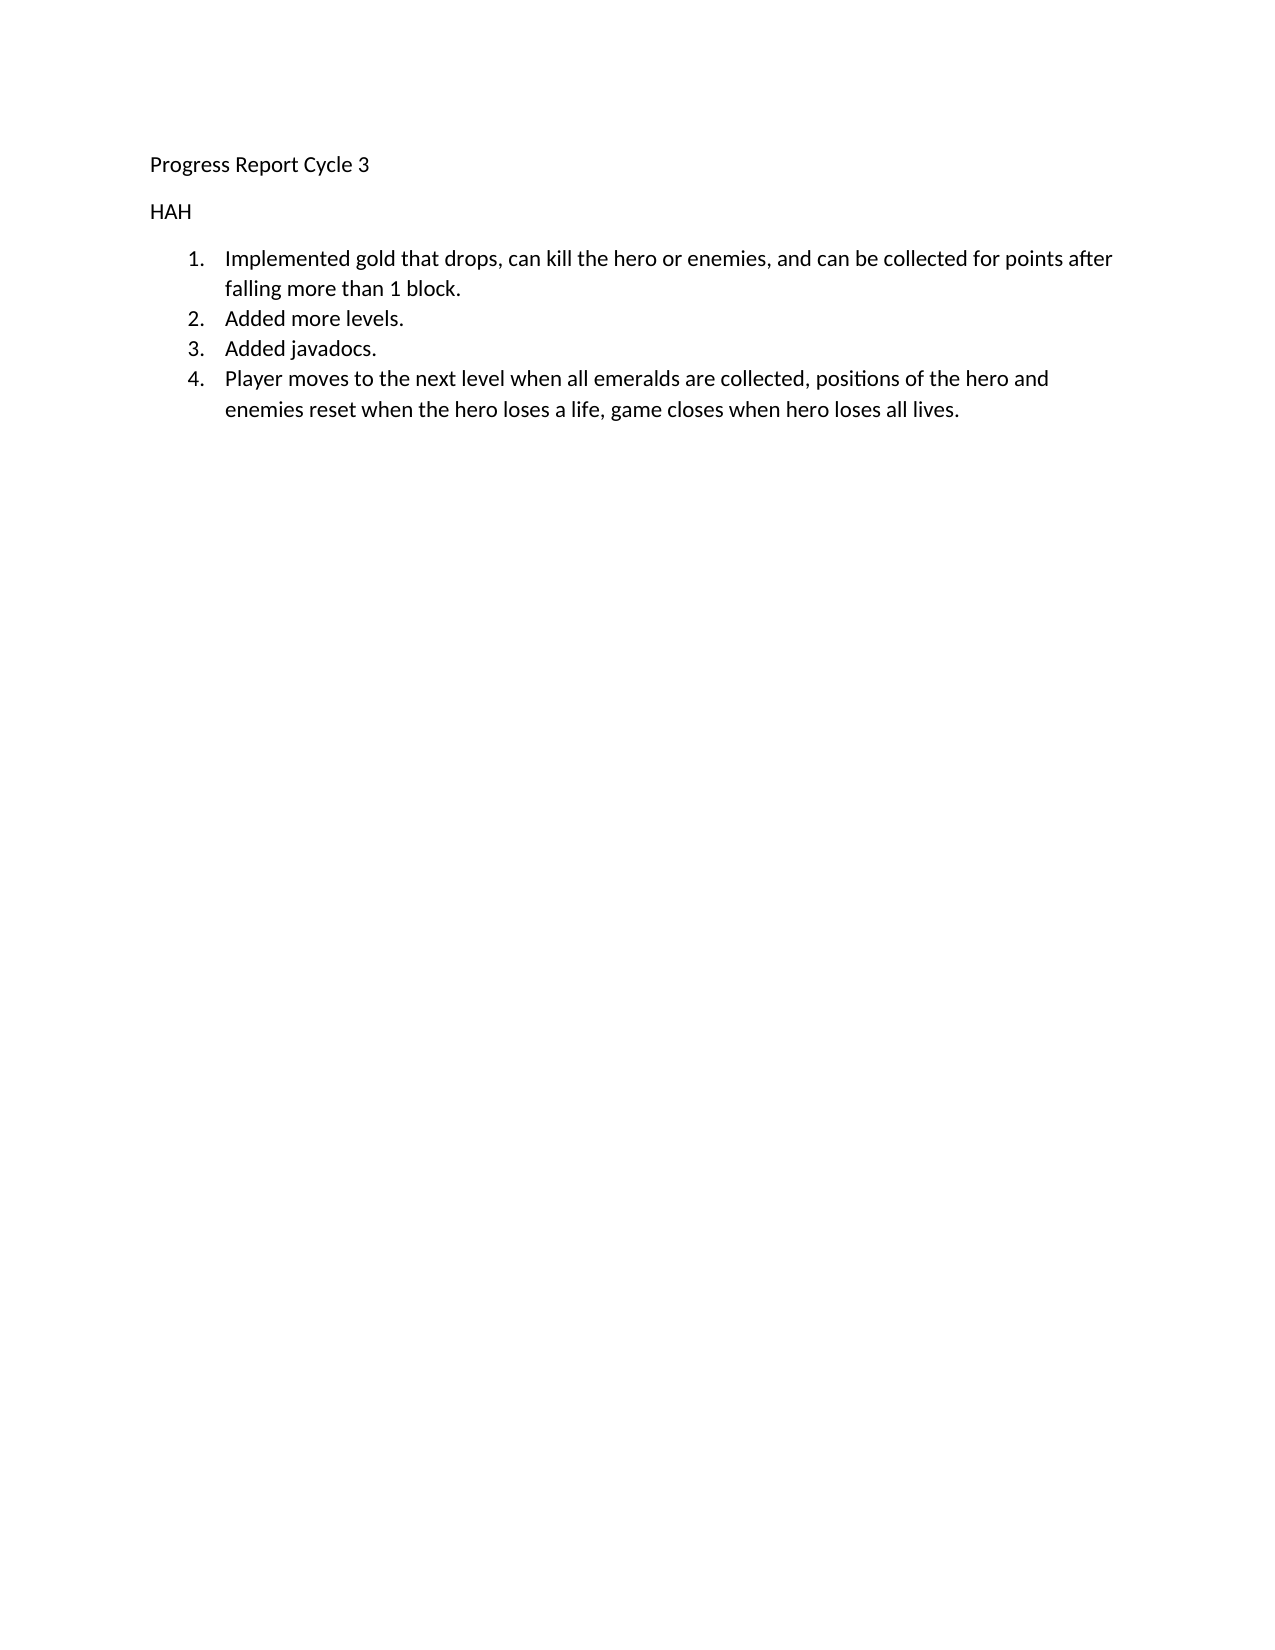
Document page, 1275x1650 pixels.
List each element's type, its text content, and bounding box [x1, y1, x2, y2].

text HAH [150, 197, 1125, 225]
text Progress Report Cycle 3 [150, 150, 1125, 178]
list Implemented gold that drops, can kill the hero or enemies, and can be collected for points after falling more than 1 block. [187, 244, 1125, 302]
list Player moves to the next level when all emeralds are collected, positions of the hero and enemies reset when the hero loses a life, game closes when hero loses all lives. [187, 364, 1125, 423]
list Added javadocs. [187, 334, 1125, 362]
list Added more levels. [187, 304, 1125, 332]
